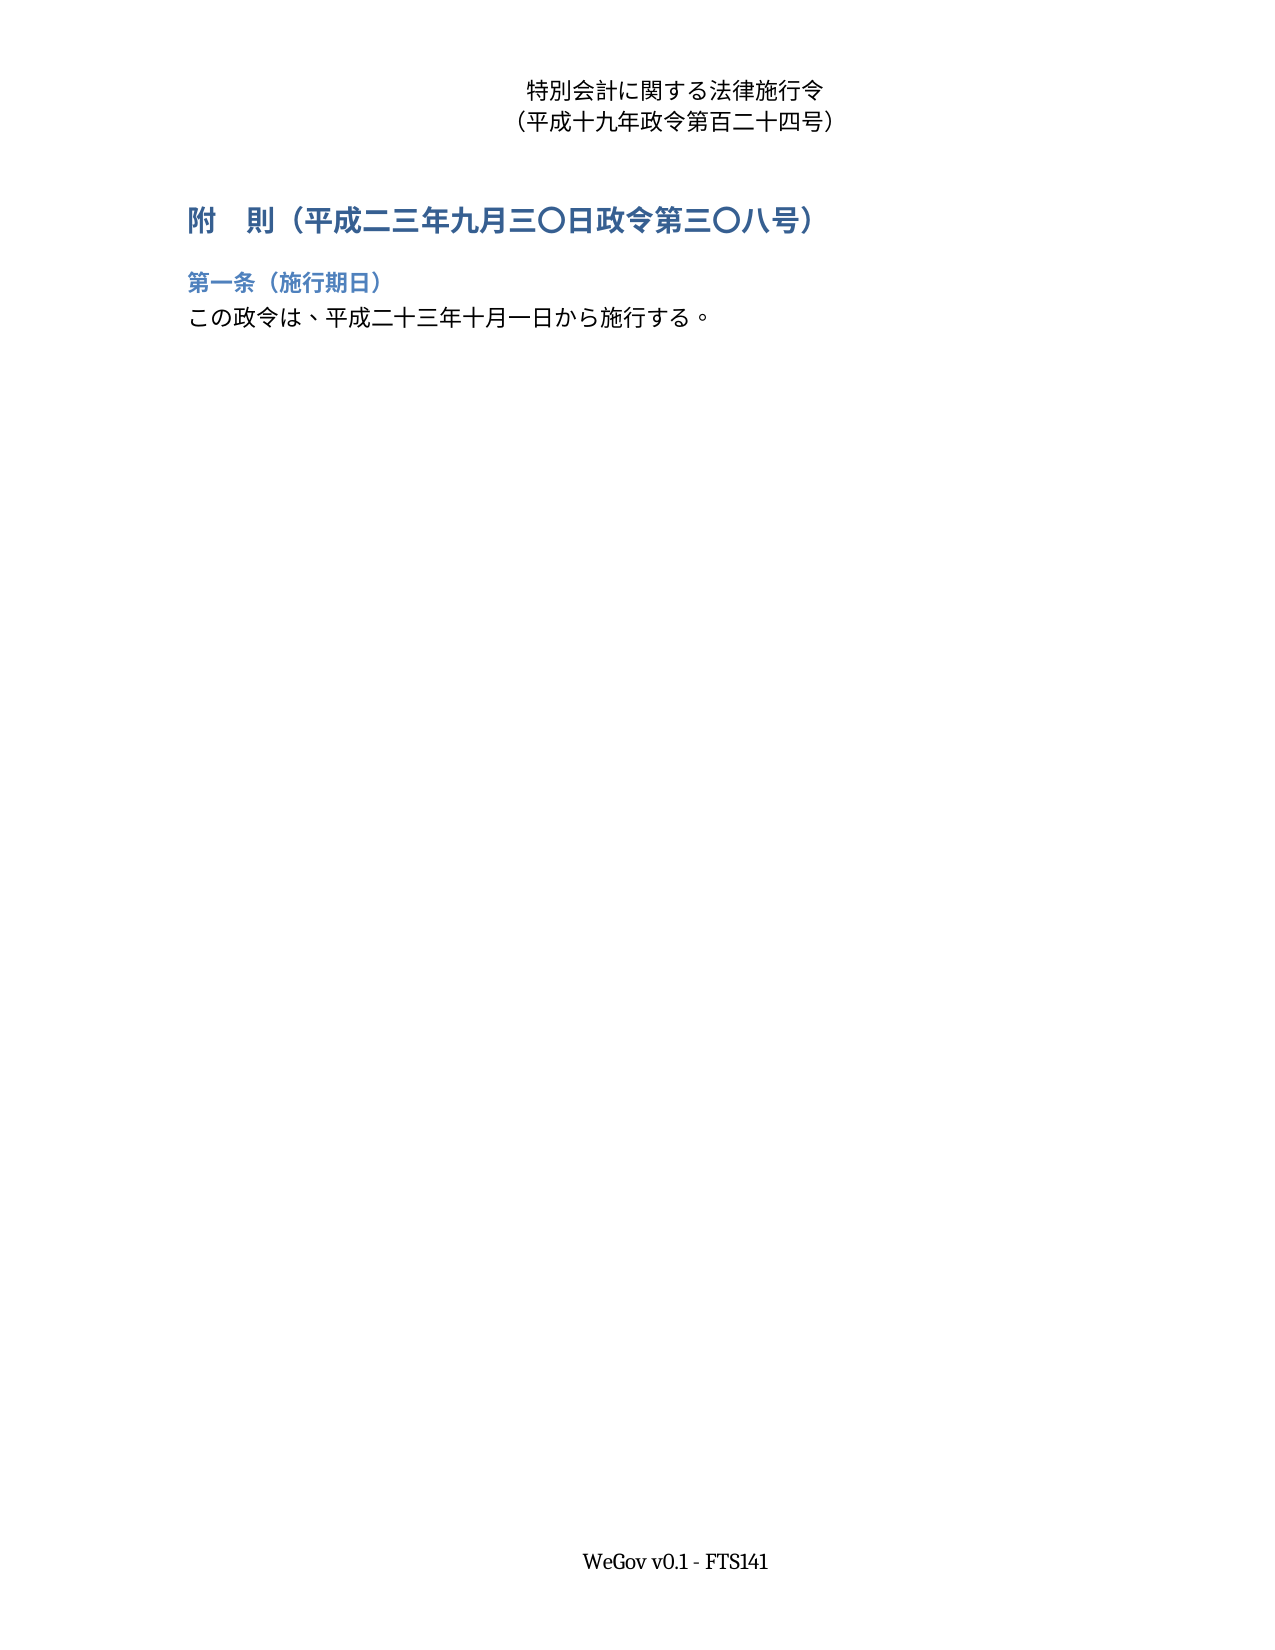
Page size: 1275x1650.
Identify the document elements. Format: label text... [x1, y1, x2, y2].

text この政令は、平成二十三年十月一日から施行する。 [187, 302, 1087, 334]
subtitle 附 則（平成二三年九月三〇日政令第三〇八号） [187, 200, 1087, 240]
subtitle 第一条（施行期日） [187, 266, 1087, 298]
